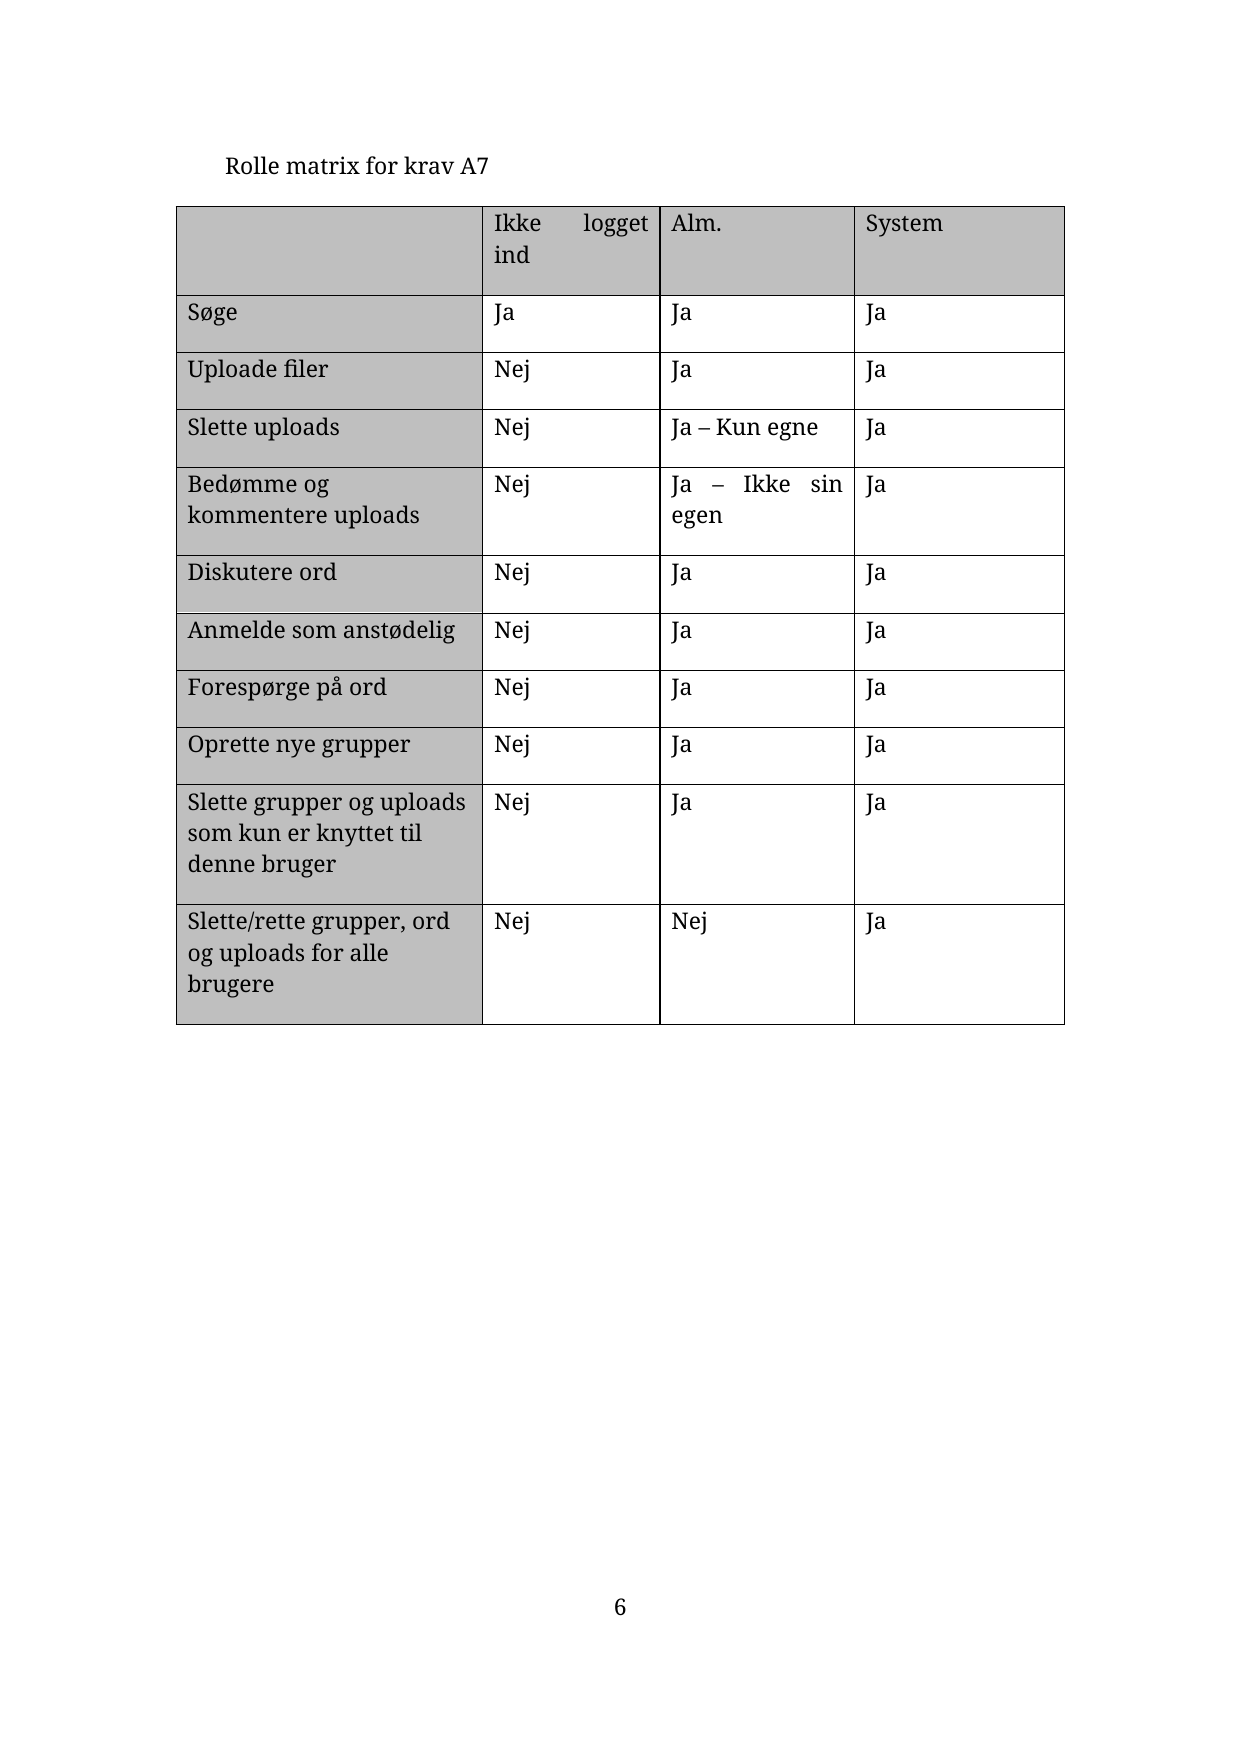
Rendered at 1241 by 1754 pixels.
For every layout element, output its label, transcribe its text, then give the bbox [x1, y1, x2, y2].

table_cell Nej [483, 614, 659, 670]
table_cell Ja [661, 785, 854, 904]
table_cell Diskutere ord [177, 556, 482, 612]
table_cell Ja [855, 785, 1064, 904]
table_cell Søge [177, 296, 482, 352]
table_cell Nej [483, 785, 659, 904]
table_cell Ja – Kun egne [661, 410, 854, 467]
table_cell Ja [661, 296, 854, 352]
table_header System [855, 207, 1064, 295]
table_cell Ja [661, 353, 854, 409]
table_cell Nej [483, 556, 659, 612]
table_cell Slette uploads [177, 410, 482, 467]
table_cell Ja [855, 296, 1064, 352]
table_cell Nej [483, 905, 659, 1024]
table_cell Nej [483, 468, 659, 555]
table_header Ikke logget ind [483, 207, 659, 295]
table_cell Ja [855, 556, 1064, 612]
table_cell Ja [855, 353, 1064, 409]
table_cell Ja [855, 671, 1064, 727]
table_cell Nej [483, 671, 659, 727]
table_cell Nej [661, 905, 854, 1024]
table_header Alm. [661, 207, 854, 295]
table_cell Ja [661, 728, 854, 784]
table_cell Ja [855, 468, 1064, 555]
table_cell Nej [483, 353, 659, 409]
table_cell Ja [855, 410, 1064, 467]
table_cell Ja [661, 556, 854, 612]
table_cell Slette grupper og uploads som kun er knyttet til denne bruger [177, 785, 482, 904]
text Rolle matrix for krav A7 [187, 150, 1053, 181]
table_cell Oprette nye grupper [177, 728, 482, 784]
table_cell Ja [483, 296, 659, 352]
table_cell Forespørge på ord [177, 671, 482, 727]
table_cell Ja [855, 905, 1064, 1024]
table_cell Bedømme og kommentere uploads [177, 468, 482, 555]
table_cell Ja [661, 614, 854, 670]
table_cell Ja – Ikke sin egen [661, 468, 854, 555]
table_cell Anmelde som anstødelig [177, 614, 482, 670]
table_cell Uploade filer [177, 353, 482, 409]
table_cell Nej [483, 728, 659, 784]
table_cell Nej [483, 410, 659, 467]
table_cell Slette/rette grupper, ord og uploads for alle brugere [177, 905, 482, 1024]
table_cell Ja [661, 671, 854, 727]
table_cell Ja [855, 728, 1064, 784]
table_header [177, 207, 482, 295]
table_cell Ja [855, 614, 1064, 670]
